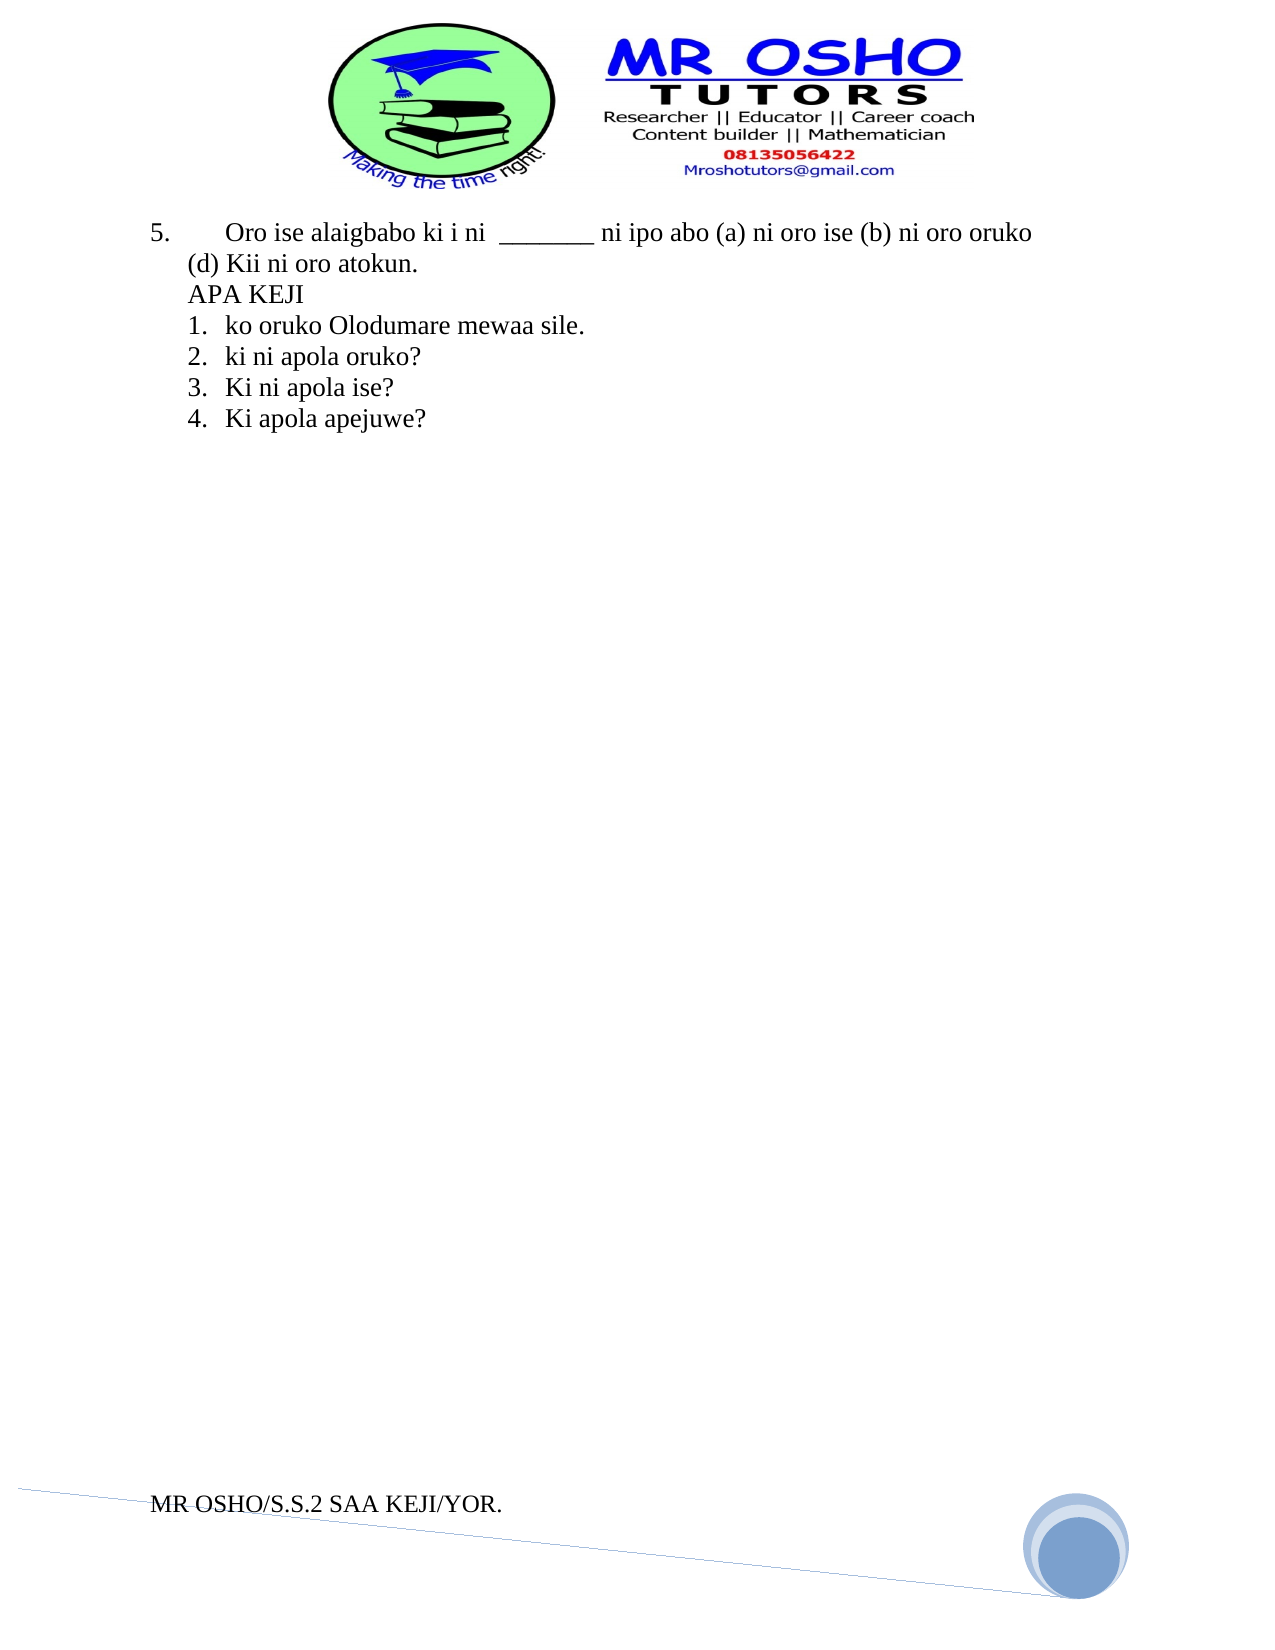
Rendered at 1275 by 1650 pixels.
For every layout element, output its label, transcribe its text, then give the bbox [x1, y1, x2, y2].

list Ki apola apejuwe? [187, 402, 1125, 434]
list ki ni apola oruko? [187, 340, 1125, 371]
list Ki ni apola ise? [187, 371, 1125, 402]
text 5. Oro ise alaigbabo ki i ni _______ ni ipo abo (a) ni oro ise (b) ni oro oruko [150, 216, 1125, 247]
text (d) Kii ni oro atokun. [187, 247, 1125, 278]
picture [328, 23, 974, 189]
text APA KEJI [187, 278, 1125, 309]
list ko oruko Olodumare mewaa sile. [187, 309, 1125, 340]
